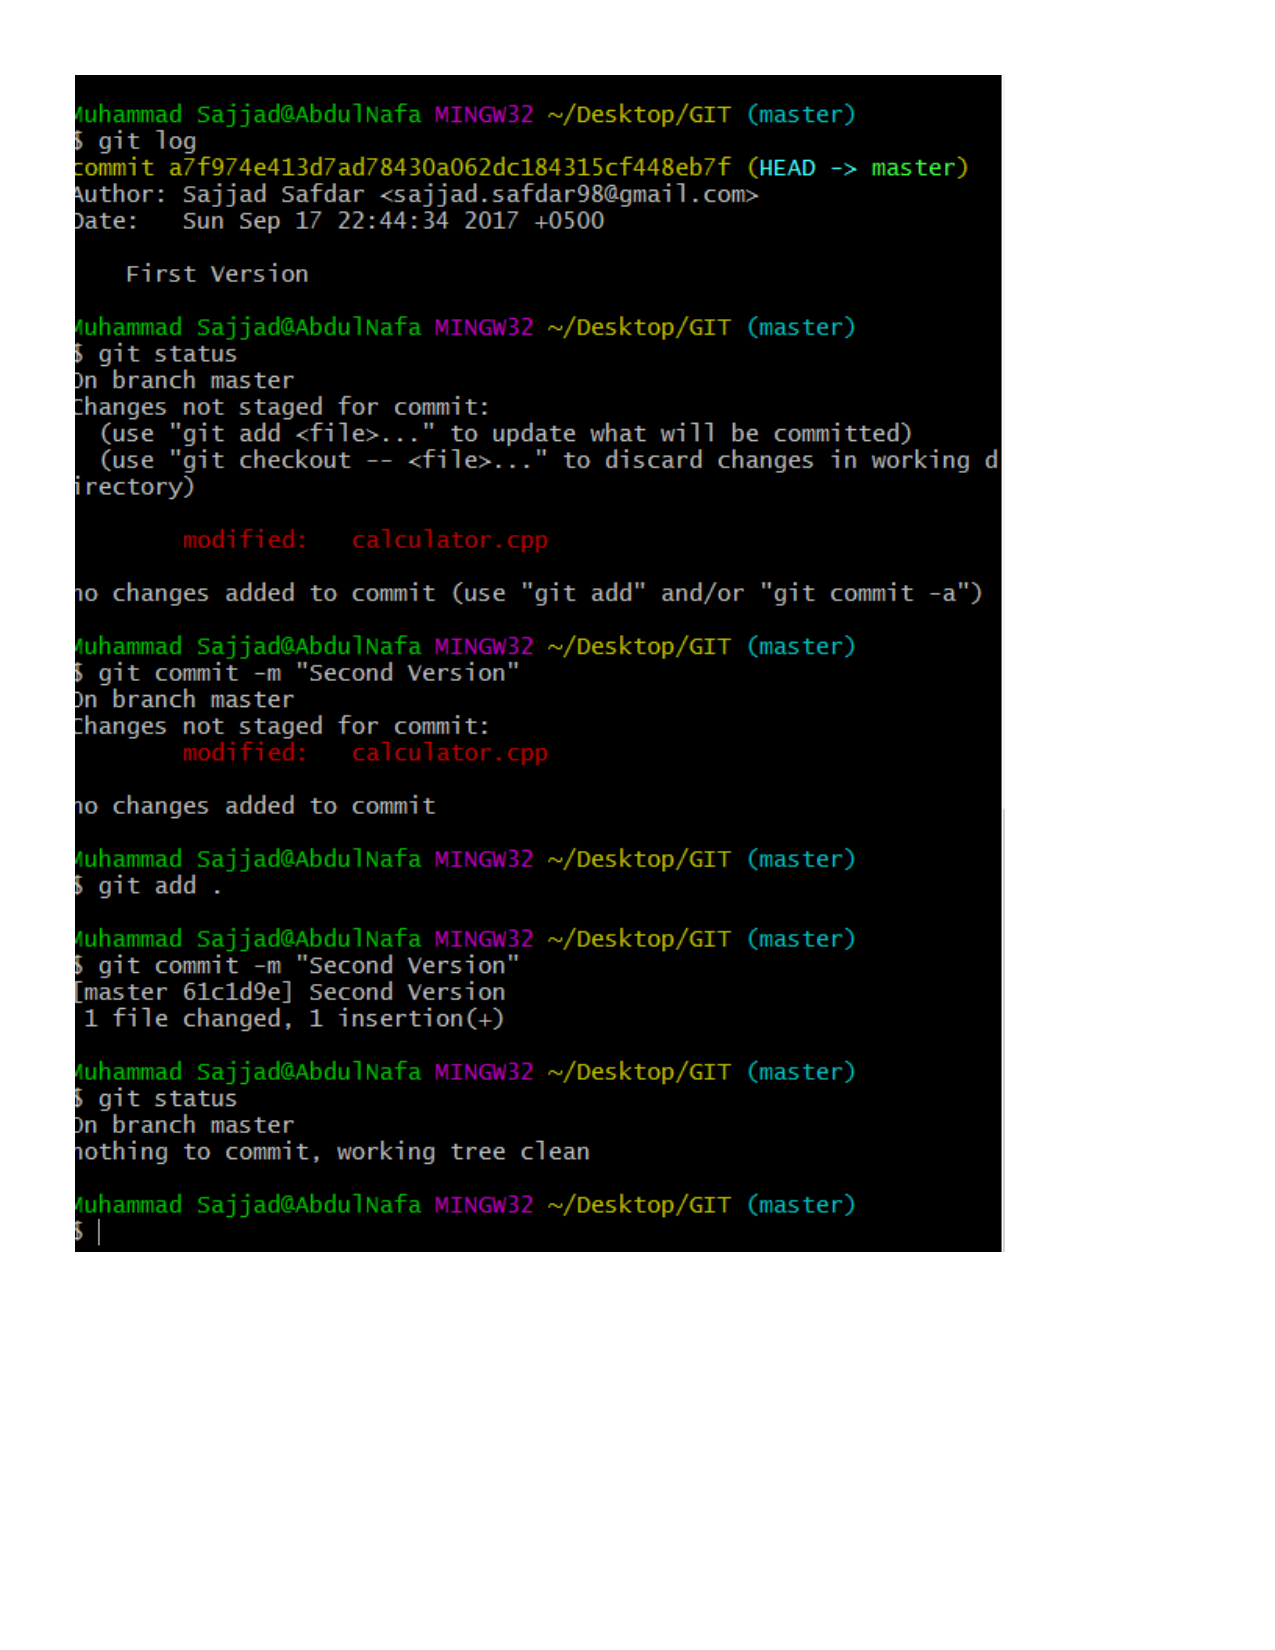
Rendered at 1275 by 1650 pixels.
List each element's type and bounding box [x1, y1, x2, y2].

picture [75, 75, 1005, 1252]
